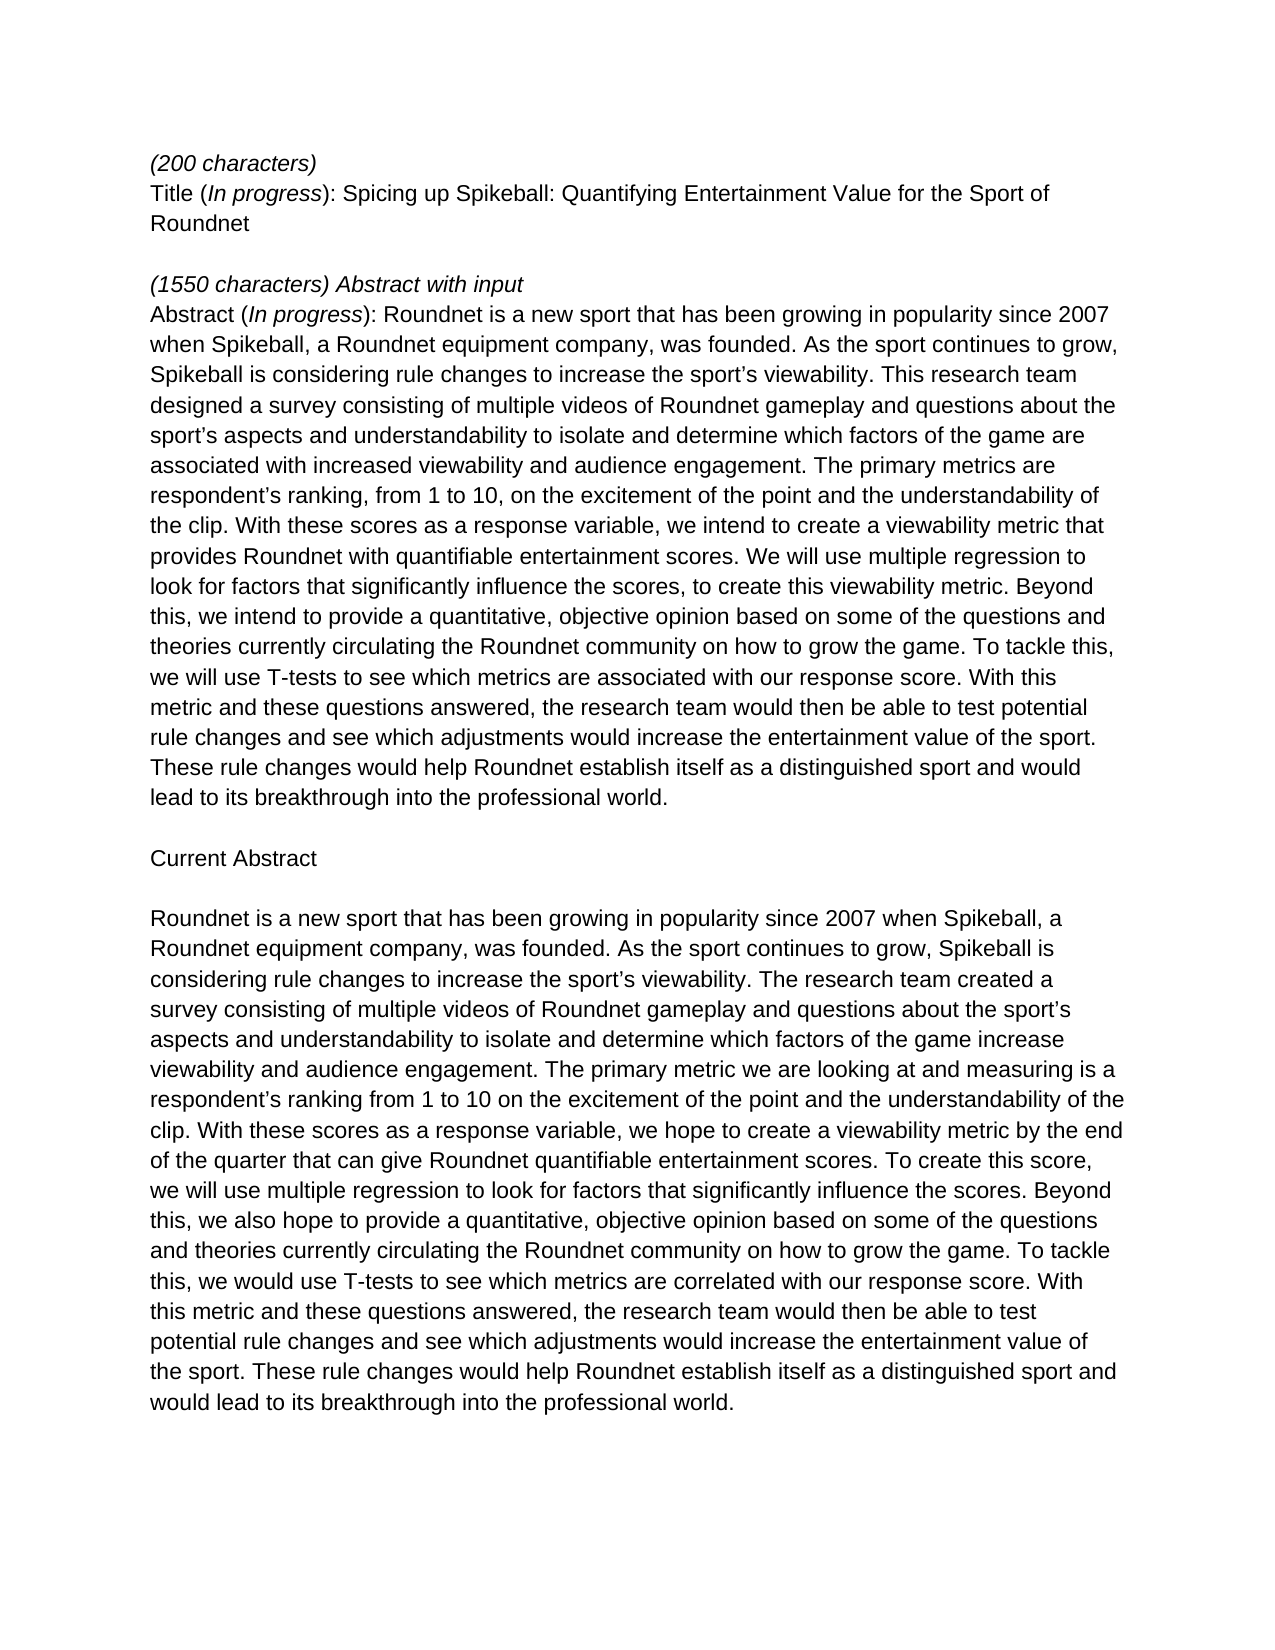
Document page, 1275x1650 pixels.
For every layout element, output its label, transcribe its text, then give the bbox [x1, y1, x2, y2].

text (200 characters) [150, 150, 1125, 176]
text Roundnet is a new sport that has been growing in popularity since 2007 when Spikeball, a Roundnet equipment company, was founded. As the sport continues to grow, Spikeball is considering rule changes to increase the sport’s viewability. The research team created a survey consisting of multiple videos of Roundnet gameplay and questions about the sport’s aspects and understandability to isolate and determine which factors of the game increase viewability and audience engagement. The primary metric we are looking at and measuring is a respondent’s ranking from 1 to 10 on the excitement of the point and the understandability of the clip. With these scores as a response variable, we hope to create a viewability metric by the end of the quarter that can give Roundnet quantifiable entertainment scores. To create this score, we will use multiple regression to look for factors that significantly influence the scores. Beyond this, we also hope to provide a quantitative, objective opinion based on some of the questions and theories currently circulating the Roundnet community on how to grow the game. To tackle this, we would use T-tests to see which metrics are correlated with our response score. With this metric and these questions answered, the research team would then be able to test potential rule changes and see which adjustments would increase the entertainment value of the sport. These rule changes would help Roundnet establish itself as a distinguished sport and would lead to its breakthrough into the professional world. [150, 905, 1125, 1415]
text Title (In progress): Spicing up Spikeball: Quantifying Entertainment Value for the Sport of Roundnet [150, 180, 1125, 237]
text Current Abstract [150, 845, 1125, 871]
text Abstract (In progress): Roundnet is a new sport that has been growing in popularity since 2007 when Spikeball, a Roundnet equipment company, was founded. As the sport continues to grow, Spikeball is considering rule changes to increase the sport’s viewability. This research team designed a survey consisting of multiple videos of Roundnet gameplay and questions about the sport’s aspects and understandability to isolate and determine which factors of the game are associated with increased viewability and audience engagement. The primary metrics are respondent’s ranking, from 1 to 10, on the excitement of the point and the understandability of the clip. With these scores as a response variable, we intend to create a viewability metric that provides Roundnet with quantifiable entertainment scores. We will use multiple regression to look for factors that significantly influence the scores, to create this viewability metric. Beyond this, we intend to provide a quantitative, objective opinion based on some of the questions and theories currently circulating the Roundnet community on how to grow the game. To tackle this, we will use T-tests to see which metrics are associated with our response score. With this metric and these questions answered, the research team would then be able to test potential rule changes and see which adjustments would increase the entertainment value of the sport. These rule changes would help Roundnet establish itself as a distinguished sport and would lead to its breakthrough into the professional world. [150, 301, 1125, 811]
text (1550 characters) Abstract with input [150, 271, 1125, 297]
